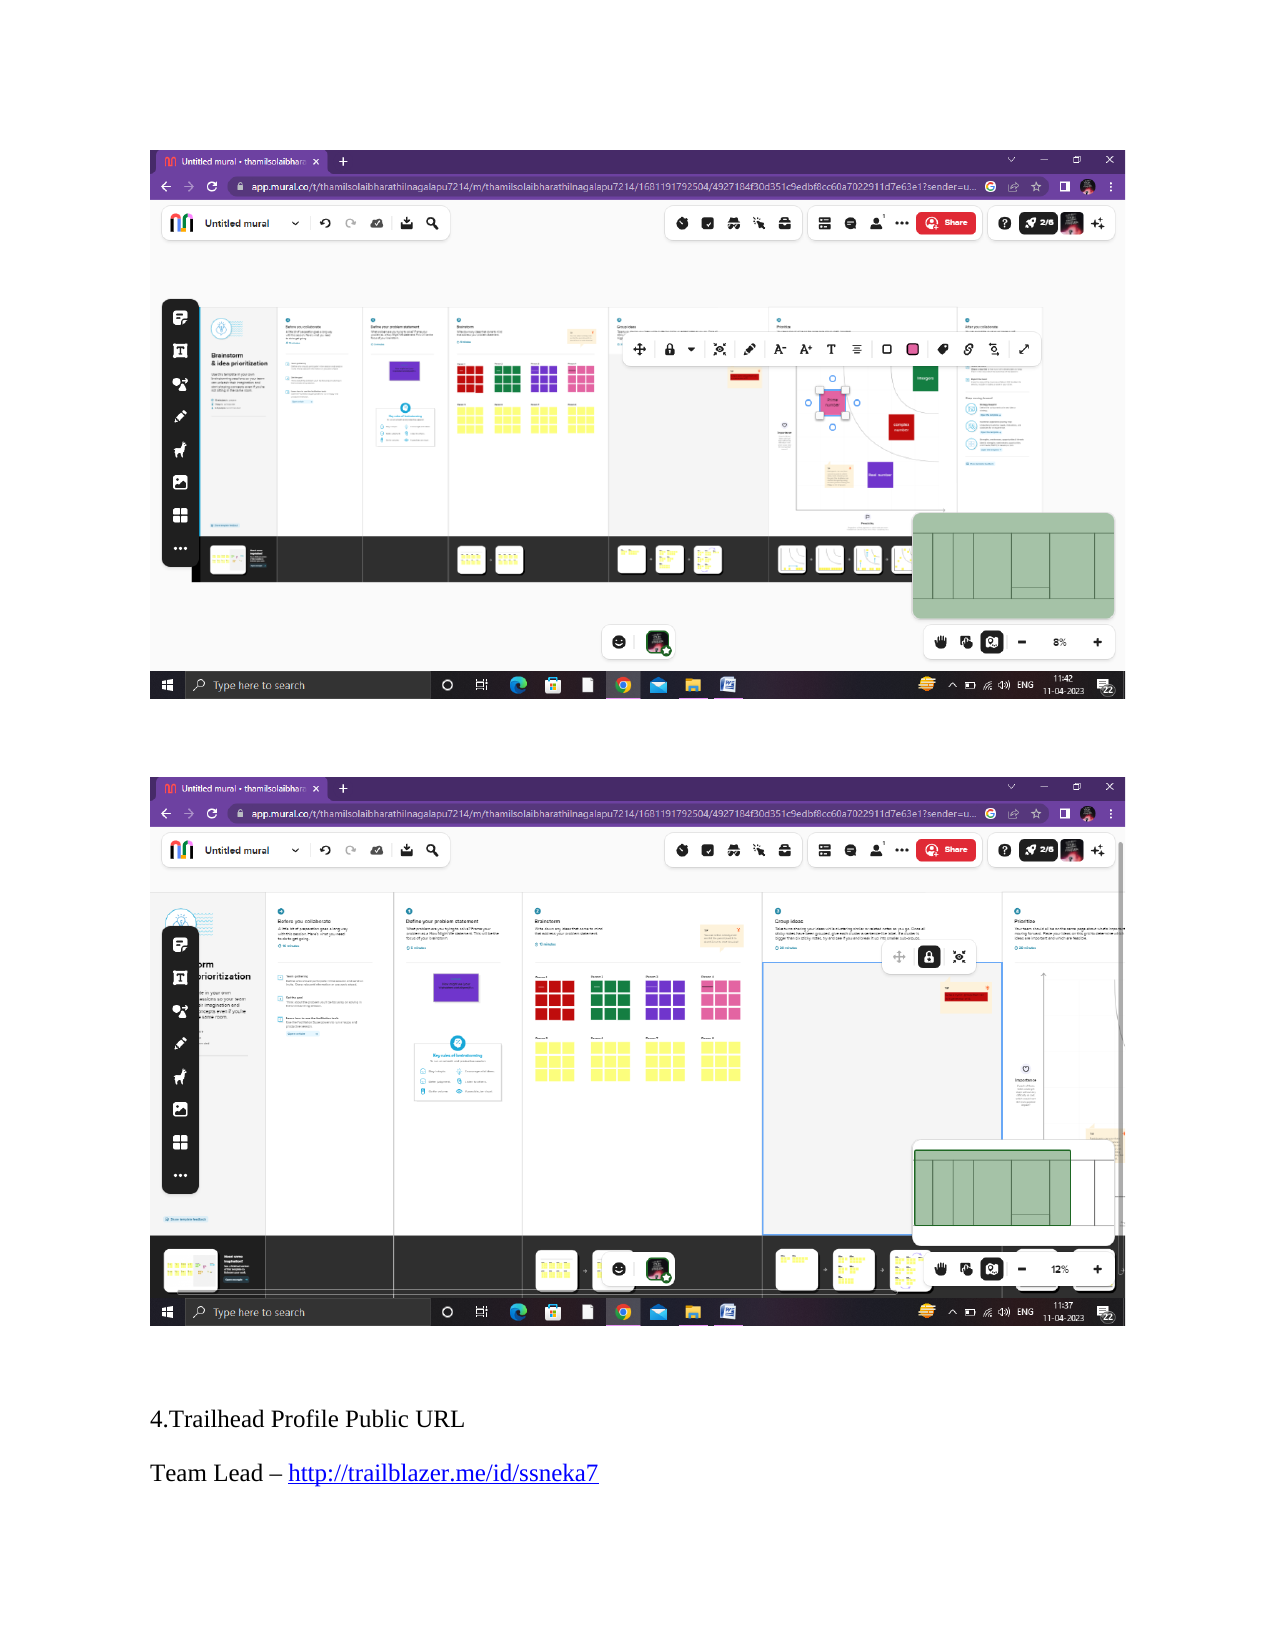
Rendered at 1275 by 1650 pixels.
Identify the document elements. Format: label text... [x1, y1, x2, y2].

text Team Lead – http://trailblazer.me/id/ssneka7 [150, 1458, 1125, 1487]
text 4.Trailhead Profile Public URL [150, 1404, 1125, 1433]
picture [150, 150, 1125, 699]
picture [150, 777, 1125, 1326]
